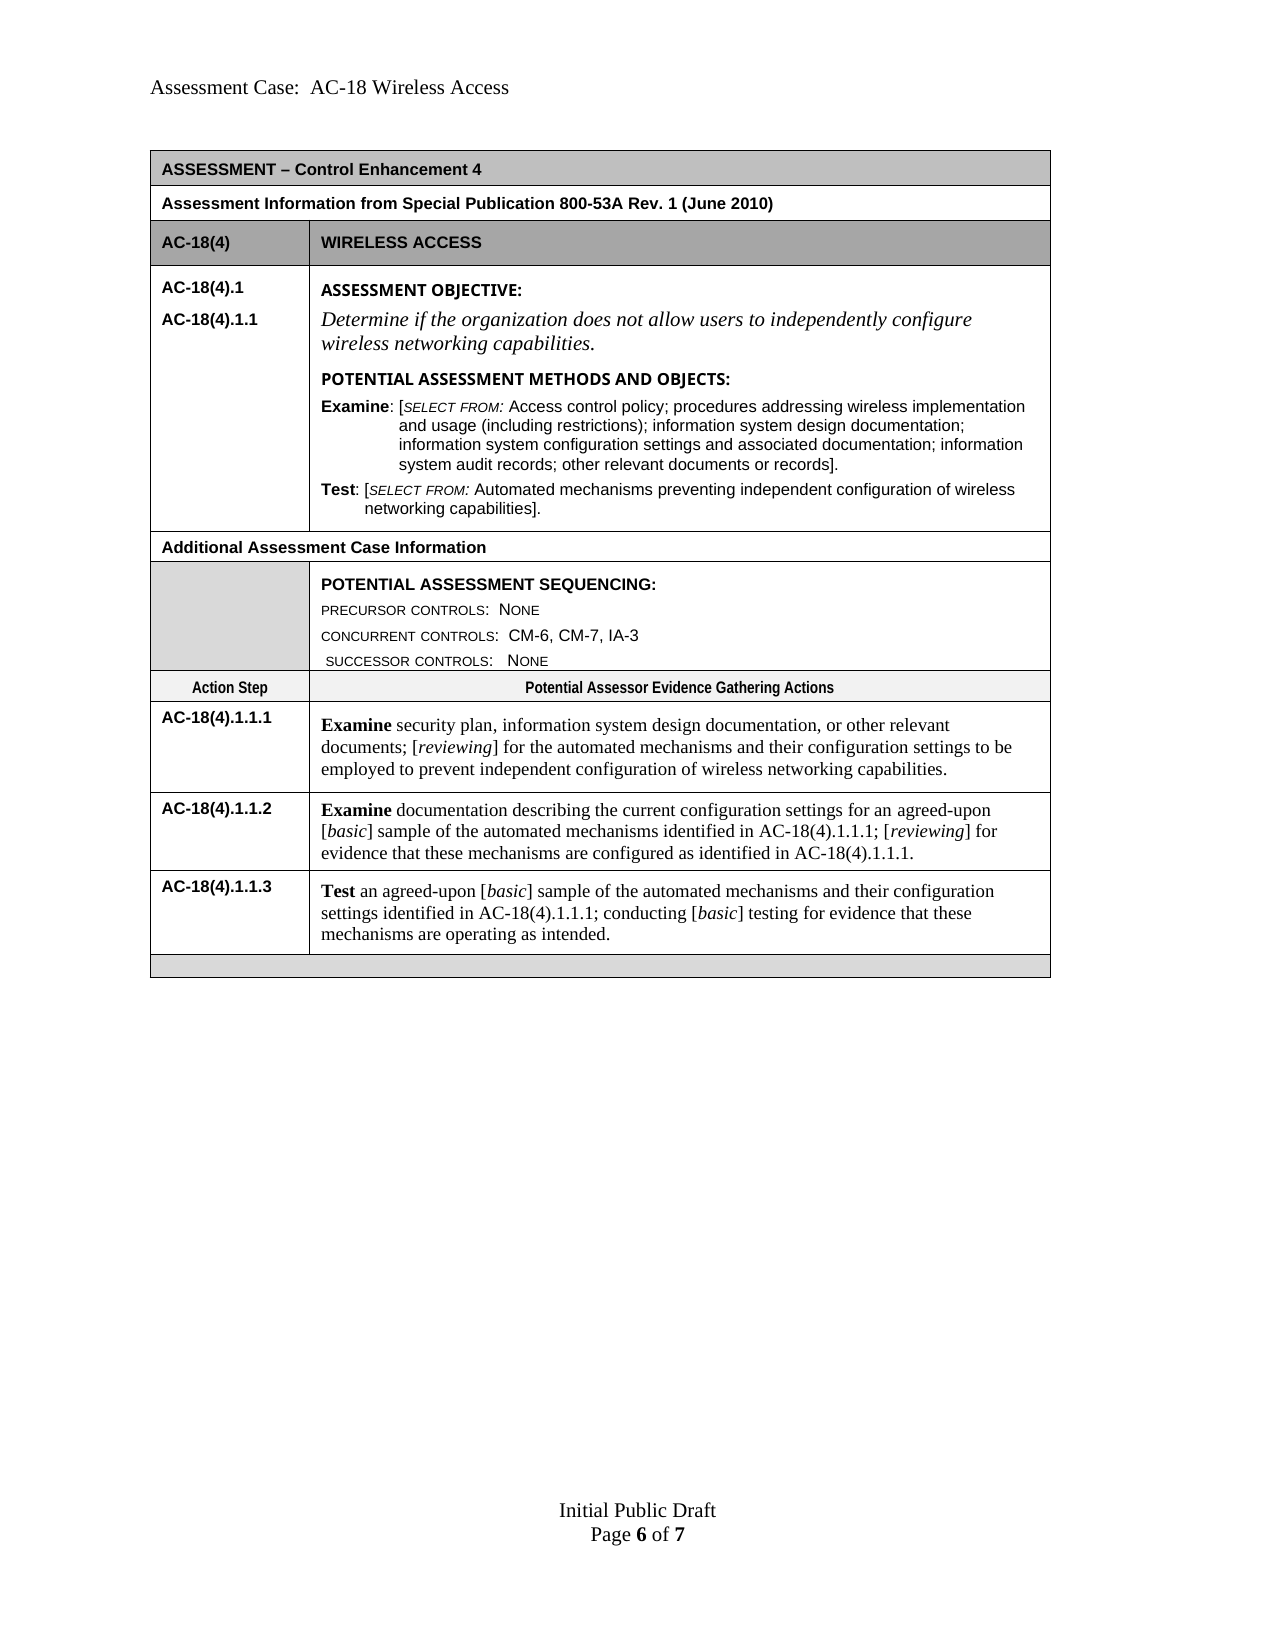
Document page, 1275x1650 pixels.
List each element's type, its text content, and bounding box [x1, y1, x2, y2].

table_cell WIRELESS ACCESS [310, 221, 1050, 265]
table_cell AC-18(4).1.1.3 [151, 871, 309, 954]
table_cell ASSESSMENT OBJECTIVE: Determine if the organization does not allow users to independently configure wireless networking capabilities. POTENTIAL ASSESSMENT METHODS AND OBJECTS: Examine: [select from: Access control policy; procedures addressing wireless implementation and usage (including restrictions); information system design documentation; information system configuration settings and associated documentation; information system audit records; other relevant documents or records]. Test: [select from: Automated mechanisms preventing independent configuration of wireless networking capabilities]. [310, 266, 1050, 531]
table_cell AC-18(4) [151, 221, 309, 265]
table_cell Assessment Information from Special Publication 800-53A Rev. 1 (June 2010) [151, 186, 1050, 219]
table_cell Test an agreed-upon [basic] sample of the automated mechanisms and their configuration settings identified in AC-18(4).1.1.1; conducting [basic] testing for evidence that these mechanisms are operating as intended. [310, 871, 1050, 954]
table_cell AC-18(4).1.1.1 [151, 702, 309, 792]
table_cell Examine security plan, information system design documentation, or other relevant documents; [reviewing] for the automated mechanisms and their configuration settings to be employed to prevent independent configuration of wireless networking capabilities. [310, 702, 1050, 792]
table_cell AC-18(4).1 AC-18(4).1.1 [151, 266, 309, 531]
table_cell Additional Assessment Case Information [151, 532, 1050, 561]
table_header ASSESSMENT – Control Enhancement 4 [151, 151, 1050, 185]
table_cell Potential Assessor Evidence Gathering Actions [310, 671, 1050, 701]
table_cell AC-18(4).1.1.2 [151, 793, 309, 870]
table_cell [151, 955, 1050, 977]
table_cell [151, 562, 309, 670]
table_cell Examine documentation describing the current configuration settings for an agreed-upon [basic] sample of the automated mechanisms identified in AC-18(4).1.1.1; [reviewing] for evidence that these mechanisms are configured as identified in AC-18(4).1.1.1. [310, 793, 1050, 870]
table_cell Action Step [151, 671, 309, 701]
table_cell POTENTIAL ASSESSMENT SEQUENCING: precursor controls: None concurrent controls: CM-6, CM-7, IA-3 successor controls: None [310, 562, 1050, 670]
